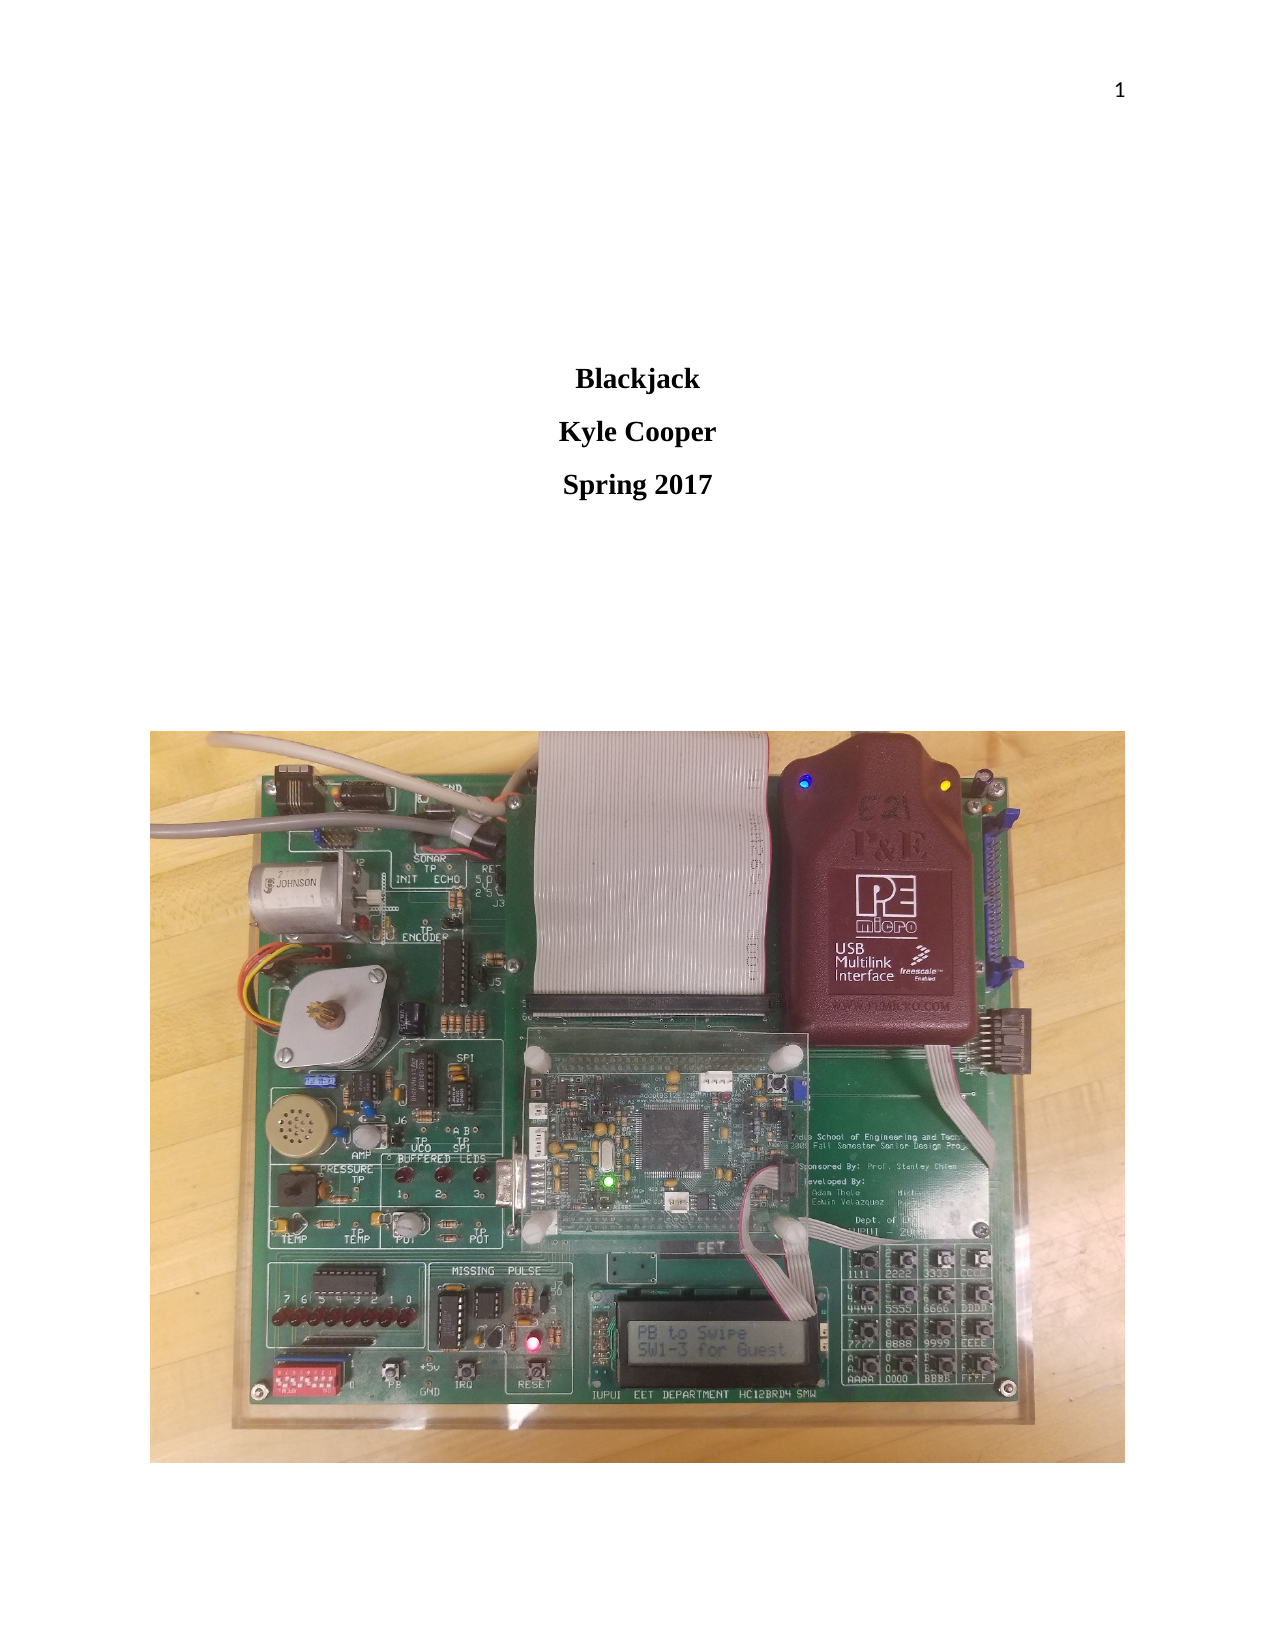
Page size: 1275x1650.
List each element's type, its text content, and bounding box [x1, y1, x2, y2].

text Blackjack [150, 361, 1125, 395]
text Spring 2017 [150, 467, 1125, 500]
picture [150, 731, 1125, 1463]
text Kyle Cooper [150, 414, 1125, 448]
